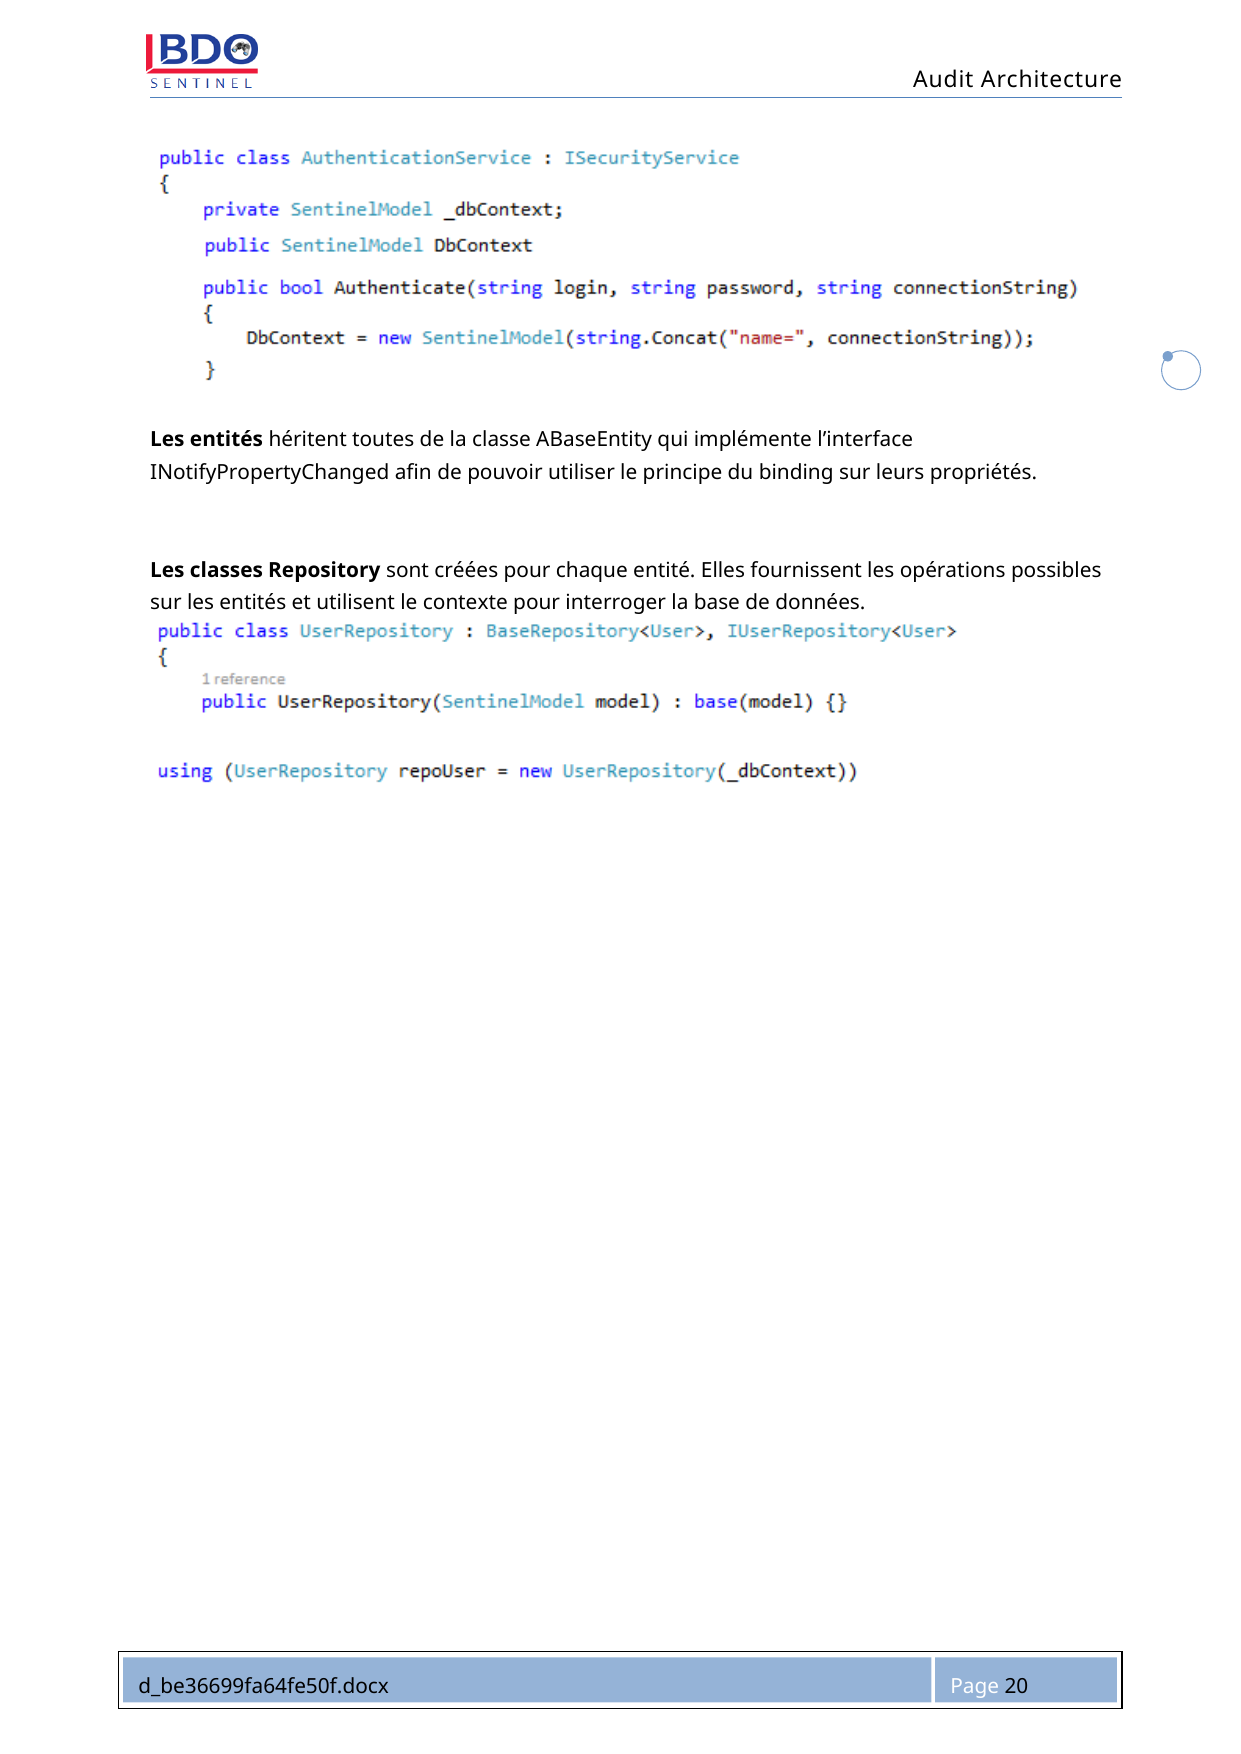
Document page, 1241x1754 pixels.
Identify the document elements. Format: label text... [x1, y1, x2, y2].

picture [150, 755, 868, 787]
picture [150, 620, 968, 719]
picture [140, 33, 267, 95]
text Les classes Repository sont créées pour chaque entité. Elles fournissent les opérations possibles sur les entités et utilisent le contexte pour interroger la base de données. [150, 555, 1122, 616]
picture [150, 147, 1087, 388]
text Les entités héritent toutes de la classe ABaseEntity qui implémente l’interface INotifyPropertyChanged afin de pouvoir utiliser le principe du binding sur leurs propriétés. [150, 424, 1122, 486]
